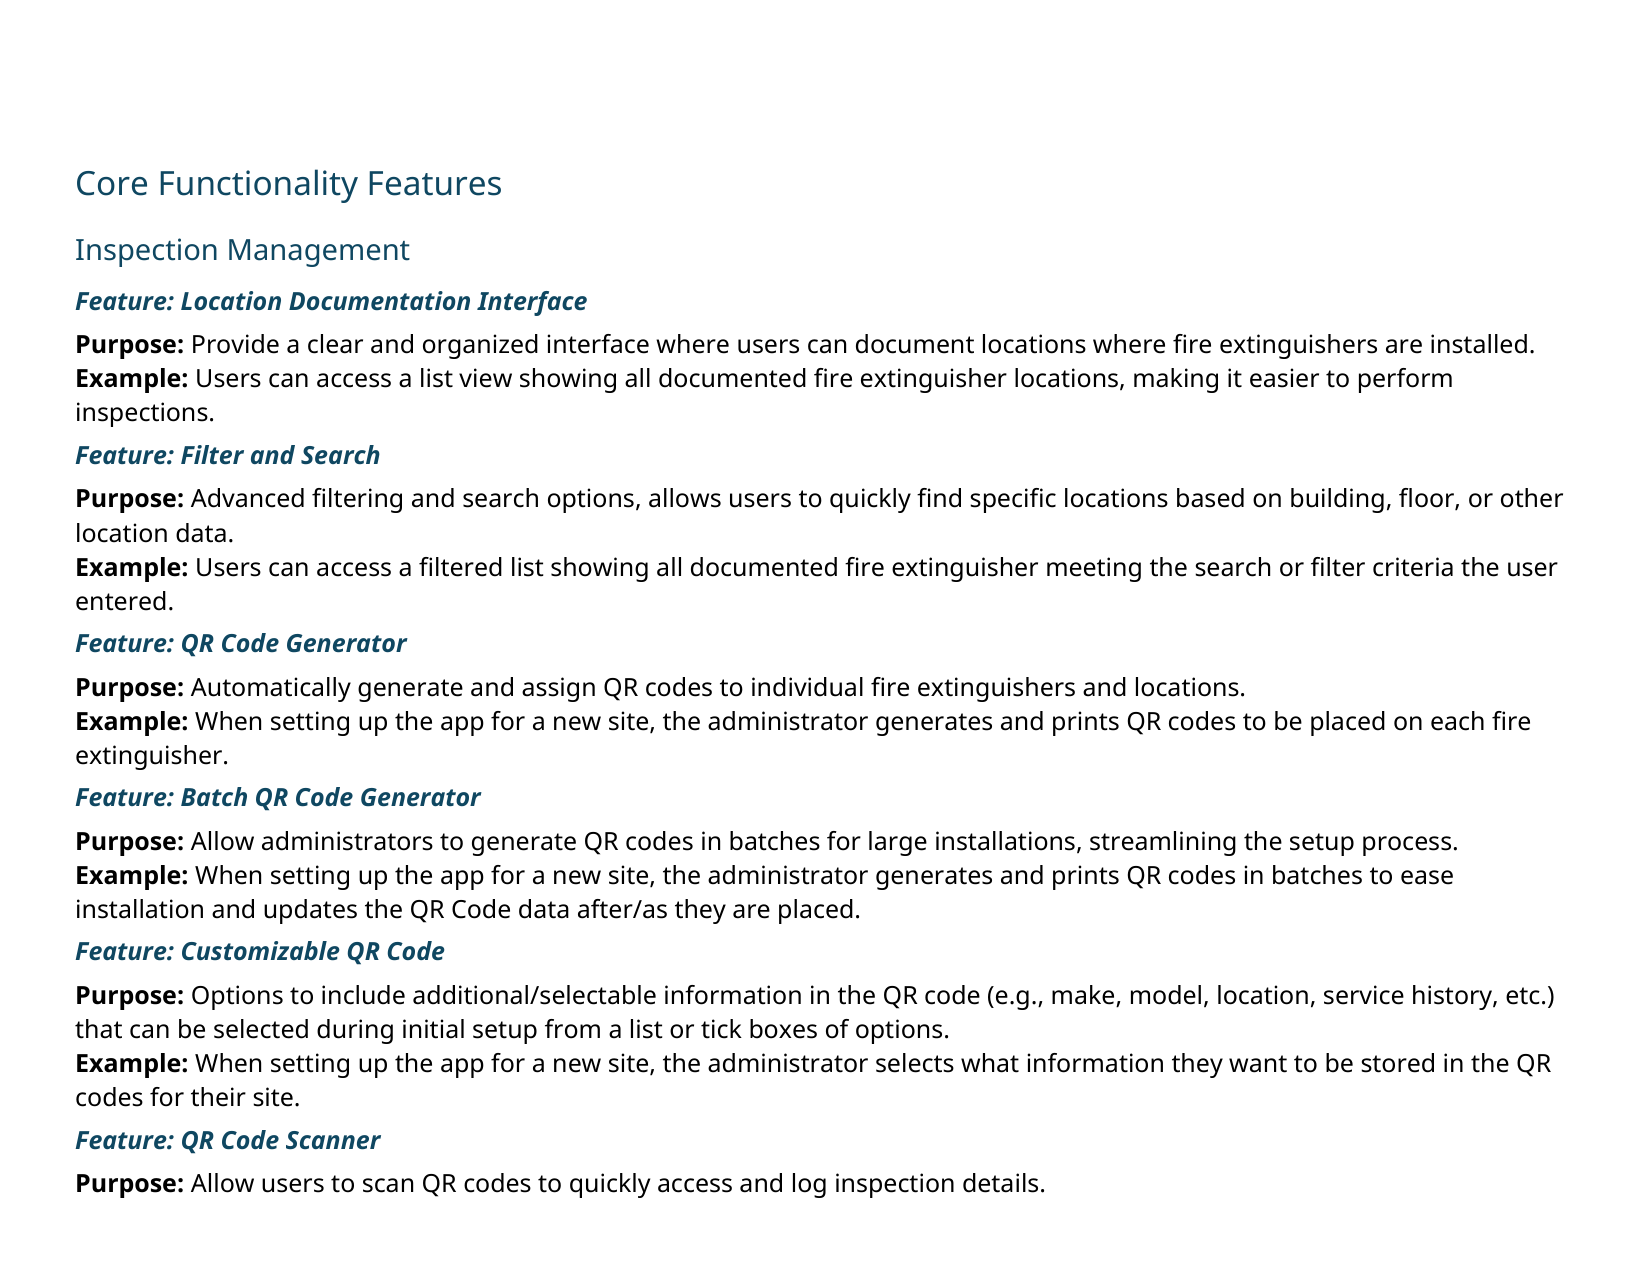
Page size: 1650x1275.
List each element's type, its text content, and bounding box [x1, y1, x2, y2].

subtitle Feature: Location Documentation Interface [75, 283, 1575, 317]
text Purpose: Provide a clear and organized interface where users can document locations where fire extinguishers are installed. [75, 327, 1575, 361]
subtitle Feature: Batch QR Code Generator [75, 780, 1575, 814]
text Purpose: Allow users to scan QR codes to quickly access and log inspection details. [75, 1166, 1575, 1200]
text Purpose: Automatically generate and assign QR codes to individual fire extinguishers and locations. [75, 669, 1575, 703]
subtitle Core Functionality Features [75, 160, 1575, 205]
subtitle Feature: QR Code Scanner [75, 1122, 1575, 1156]
subtitle Inspection Management [75, 229, 1575, 269]
text Purpose: Allow administrators to generate QR codes in batches for large installations, streamlining the setup process. [75, 823, 1575, 858]
text Example: When setting up the app for a new site, the administrator generates and prints QR codes to be placed on each fire extinguisher. [75, 703, 1575, 772]
text Example: When setting up the app for a new site, the administrator generates and prints QR codes in batches to ease installation and updates the QR Code data after/as they are placed. [75, 858, 1575, 926]
text Purpose: Options to include additional/selectable information in the QR code (e.g., make, model, location, service history, etc.) that can be selected during initial setup from a list or tick boxes of options. [75, 978, 1575, 1046]
text Example: Users can access a filtered list showing all documented fire extinguisher meeting the search or filter criteria the user entered. [75, 549, 1575, 617]
subtitle Feature: Customizable QR Code [75, 934, 1575, 968]
text Purpose: Advanced filtering and search options, allows users to quickly find specific locations based on building, floor, or other location data. [75, 481, 1575, 549]
text Example: Users can access a list view showing all documented fire extinguisher locations, making it easier to perform inspections. [75, 361, 1575, 429]
text Example: When setting up the app for a new site, the administrator selects what information they want to be stored in the QR codes for their site. [75, 1046, 1575, 1114]
subtitle Feature: Filter and Search [75, 437, 1575, 472]
subtitle Feature: QR Code Generator [75, 626, 1575, 660]
